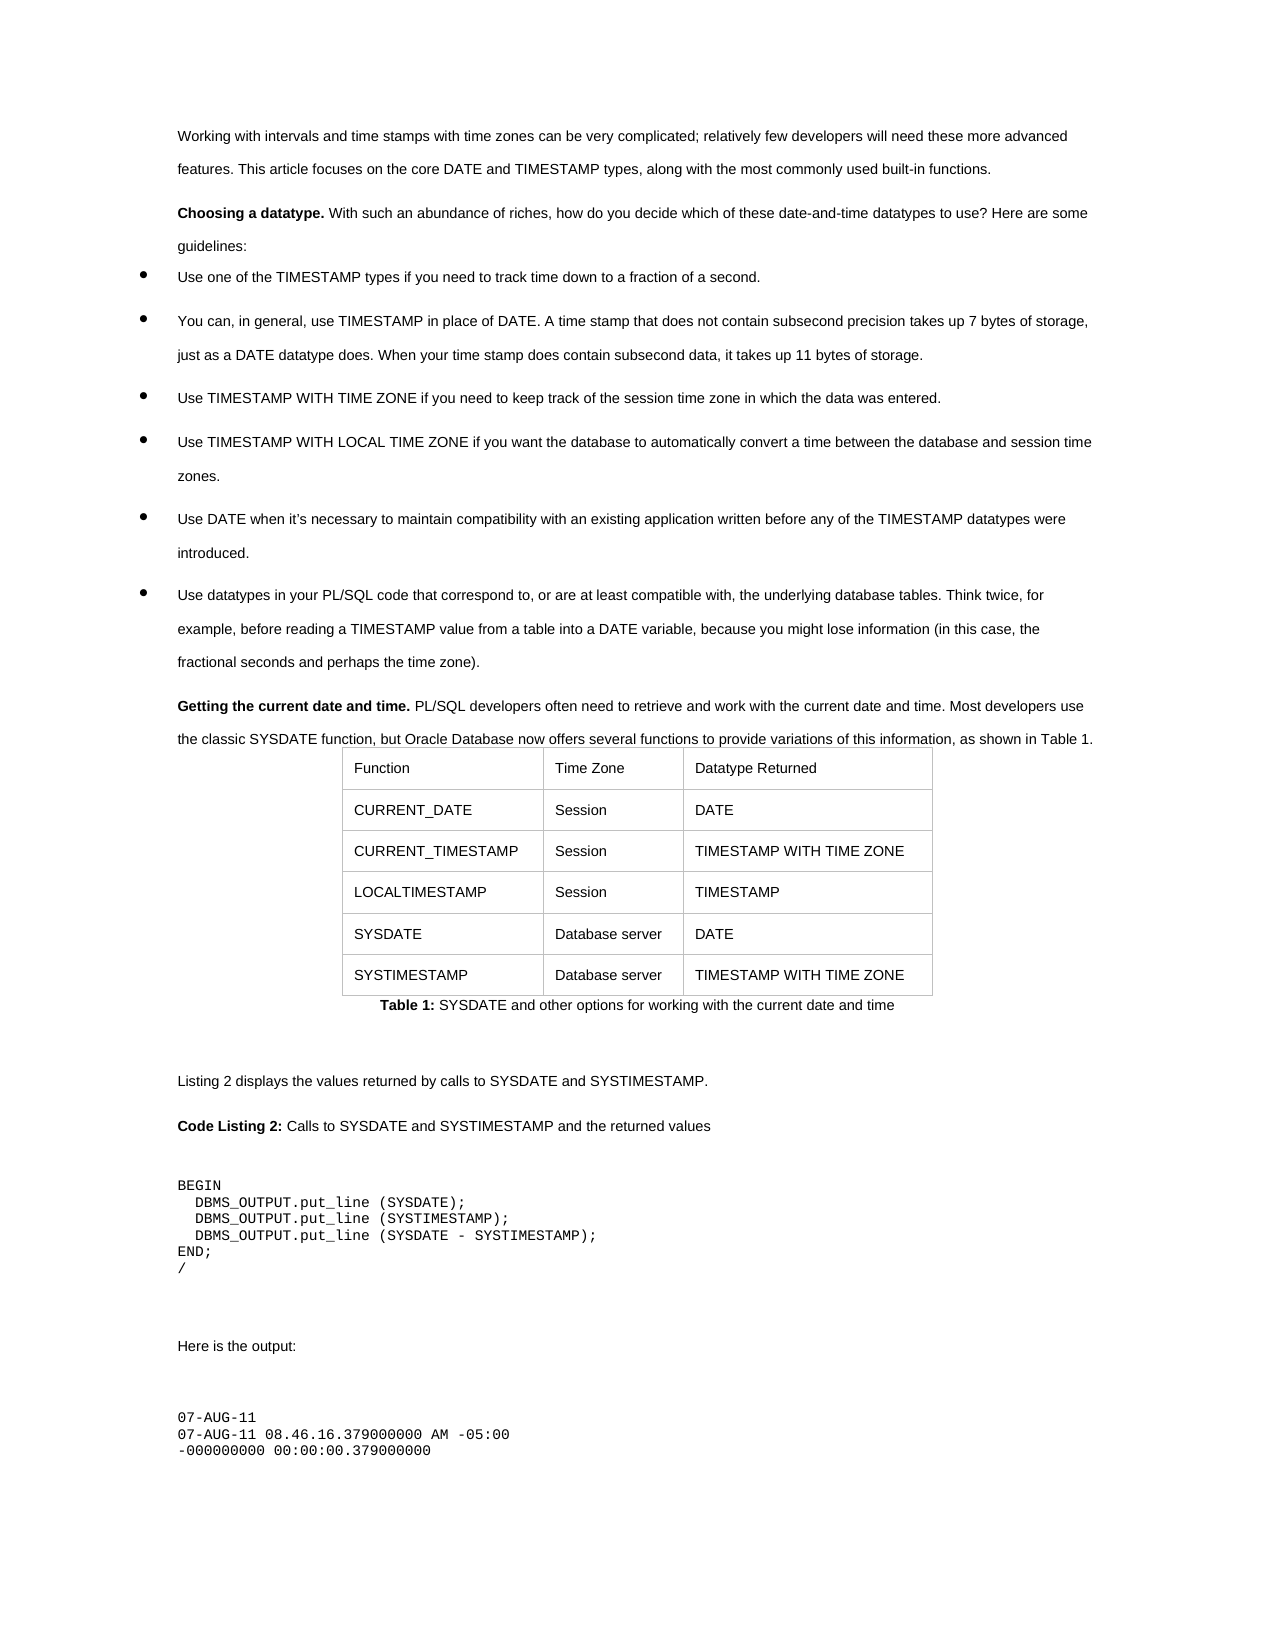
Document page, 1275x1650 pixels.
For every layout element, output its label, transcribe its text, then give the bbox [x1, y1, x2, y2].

text Table 1: SYSDATE and other options for working with the current date and time [177, 996, 1098, 1013]
table_header Datatype Returned [684, 748, 932, 788]
text DBMS_OUTPUT.put_line (SYSDATE); [177, 1195, 1098, 1211]
list You can, in general, use TIMESTAMP in place of DATE. A time stamp that does not contain subsecond precision takes up 7 bytes of storage, just as a DATE datatype does. When your time stamp does contain subsecond data, it takes up 11 bytes of storage. [140, 298, 1098, 363]
text Here is the output: [177, 1322, 1098, 1354]
list Use TIMESTAMP WITH LOCAL TIME ZONE if you want the database to automatically convert a time between the database and session time zones. [140, 419, 1098, 484]
table_cell DATE [684, 790, 932, 830]
table_cell DATE [684, 914, 932, 954]
list Use one of the TIMESTAMP types if you need to track time down to a fraction of a second. [140, 254, 1098, 286]
text END; [177, 1244, 1098, 1261]
text Code Listing 2: Calls to SYSDATE and SYSTIMESTAMP and the returned values [177, 1102, 1098, 1134]
table_cell SYSTIMESTAMP [343, 955, 543, 995]
table_cell TIMESTAMP [684, 872, 932, 912]
table_cell SYSDATE [343, 914, 543, 954]
text 07-AUG-11 [177, 1411, 1098, 1427]
table_header Time Zone [544, 748, 683, 788]
text Choosing a datatype. With such an abundance of riches, how do you decide which of these date-and-time datatypes to use? Here are some guidelines: [177, 189, 1098, 254]
table_cell Database server [544, 914, 683, 954]
list Use TIMESTAMP WITH TIME ZONE if you need to keep track of the session time zone in which the data was entered. [140, 375, 1098, 407]
table_header Function [343, 748, 543, 788]
text BEGIN [177, 1178, 1098, 1195]
text 07-AUG-11 08.46.16.379000000 AM -05:00 [177, 1427, 1098, 1444]
table_cell CURRENT_DATE [343, 790, 543, 830]
table_cell CURRENT_TIMESTAMP [343, 831, 543, 871]
list Use DATE when it’s necessary to maintain compatibility with an existing application written before any of the TIMESTAMP datatypes were introduced. [140, 496, 1098, 561]
text Working with intervals and time stamps with time zones can be very complicated; relatively few developers will need these more advanced features. This article focuses on the core DATE and TIMESTAMP types, along with the most commonly used built-in functions. [177, 112, 1098, 177]
text DBMS_OUTPUT.put_line (SYSDATE - SYSTIMESTAMP); [177, 1228, 1098, 1244]
text DBMS_OUTPUT.put_line (SYSTIMESTAMP); [177, 1211, 1098, 1228]
list Use datatypes in your PL/SQL code that correspond to, or are at least compatible with, the underlying database tables. Think twice, for example, before reading a TIMESTAMP value from a table into a DATE variable, because you might lose information (in this case, the fractional seconds and perhaps the time zone). [140, 573, 1098, 670]
table_cell Session [544, 872, 683, 912]
table_cell LOCALTIMESTAMP [343, 872, 543, 912]
text -000000000 00:00:00.379000000 [177, 1444, 1098, 1460]
table_cell Database server [544, 955, 683, 995]
table_cell TIMESTAMP WITH TIME ZONE [684, 955, 932, 995]
text Getting the current date and time. PL/SQL developers often need to retrieve and work with the current date and time. Most developers use the classic SYSDATE function, but Oracle Database now offers several functions to provide variations of this information, as shown in Table 1. [177, 682, 1098, 747]
text Listing 2 displays the values returned by calls to SYSDATE and SYSTIMESTAMP. [177, 1057, 1098, 1090]
table_cell TIMESTAMP WITH TIME ZONE [684, 831, 932, 871]
table_cell Session [544, 790, 683, 830]
table_cell Session [544, 831, 683, 871]
text / [177, 1261, 1098, 1278]
